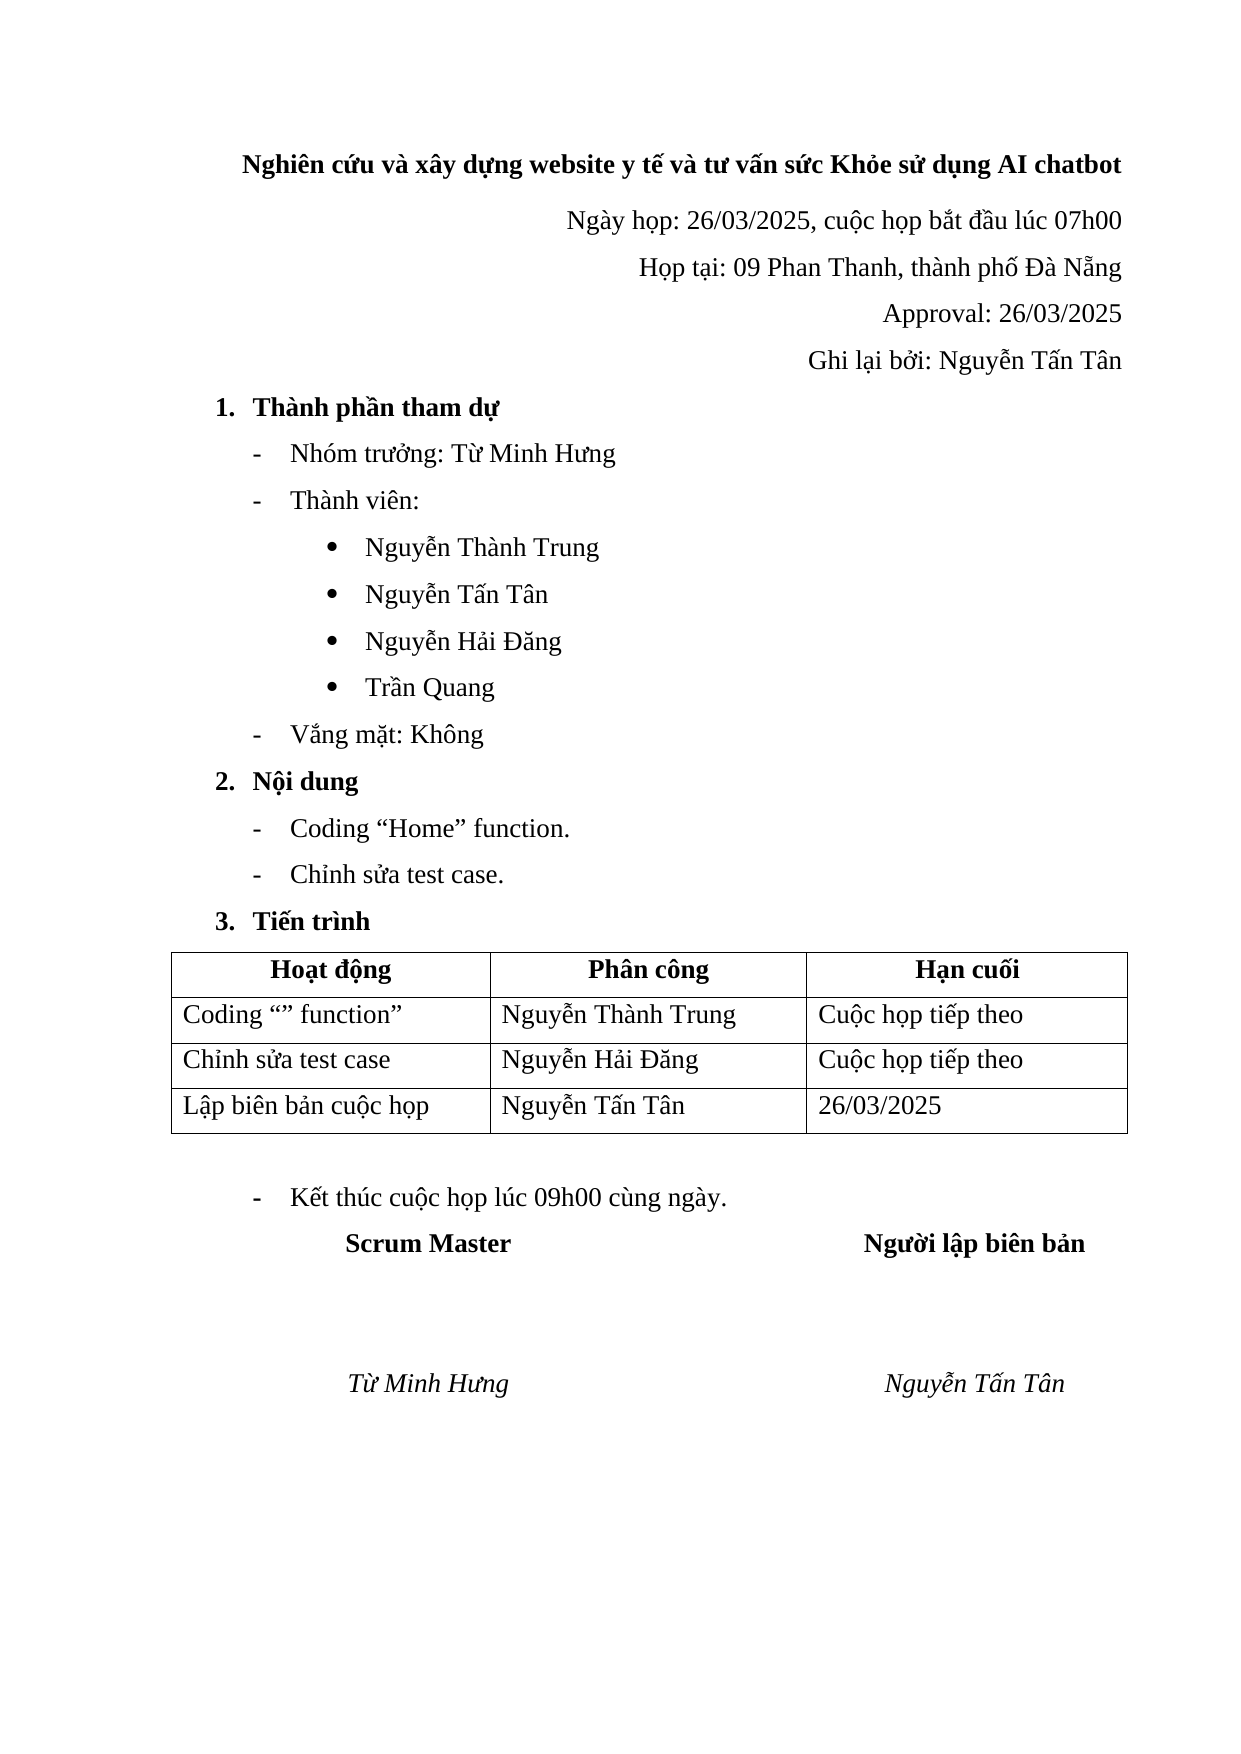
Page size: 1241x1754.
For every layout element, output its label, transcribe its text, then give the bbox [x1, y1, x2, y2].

text Ngày họp: 26/03/2025, cuộc họp bắt đầu lúc 07h00 [177, 204, 1122, 235]
table_header Hoạt động [172, 953, 490, 997]
list Nguyễn Tấn Tân [327, 578, 1122, 609]
table_cell Nguyễn Thành Trung [491, 998, 806, 1042]
text Approval: 26/03/2025 [177, 298, 1122, 329]
table_cell Cuộc họp tiếp theo [807, 998, 1127, 1042]
table_cell Lập biên bản cuộc họp [172, 1089, 490, 1133]
table_header Phân công [491, 953, 806, 997]
table_header Hạn cuối [807, 953, 1127, 997]
table_cell Nguyễn Hải Đăng [491, 1044, 806, 1088]
list Nguyễn Thành Trung [327, 531, 1122, 562]
list Chỉnh sửa test case. [252, 858, 1122, 889]
table_cell Nguyễn Tấn Tân [491, 1089, 806, 1133]
list Scrum Master Người lập biên bản [290, 1227, 1122, 1258]
list Từ Minh Hưng Nguyễn Tấn Tân [290, 1367, 1122, 1398]
table_cell Chỉnh sửa test case [172, 1044, 490, 1088]
list Trần Quang [327, 672, 1122, 703]
list Nhóm trưởng: Từ Minh Hưng [252, 438, 1122, 469]
list Thành viên: [252, 484, 1122, 515]
text Họp tại: 09 Phan Thanh, thành phố Đà Nẵng [177, 251, 1122, 282]
list Nội dung [215, 765, 1122, 796]
table_cell 26/03/2025 [807, 1089, 1127, 1133]
list Thành phần tham dự [215, 391, 1122, 422]
text Nghiên cứu và xây dựng website y tế và tư vấn sức Khỏe sử dụng AI chatbot [177, 148, 1122, 179]
table_cell Coding “” function” [172, 998, 490, 1042]
list Vắng mặt: Không [252, 718, 1122, 749]
list Tiến trình [215, 905, 1122, 936]
list Kết thúc cuộc họp lúc 09h00 cùng ngày. [252, 1181, 1122, 1212]
table_cell Cuộc họp tiếp theo [807, 1044, 1127, 1088]
list Coding “Home” function. [252, 812, 1122, 843]
list Nguyễn Hải Đăng [327, 625, 1122, 656]
text Ghi lại bởi: Nguyễn Tấn Tân [177, 344, 1122, 375]
